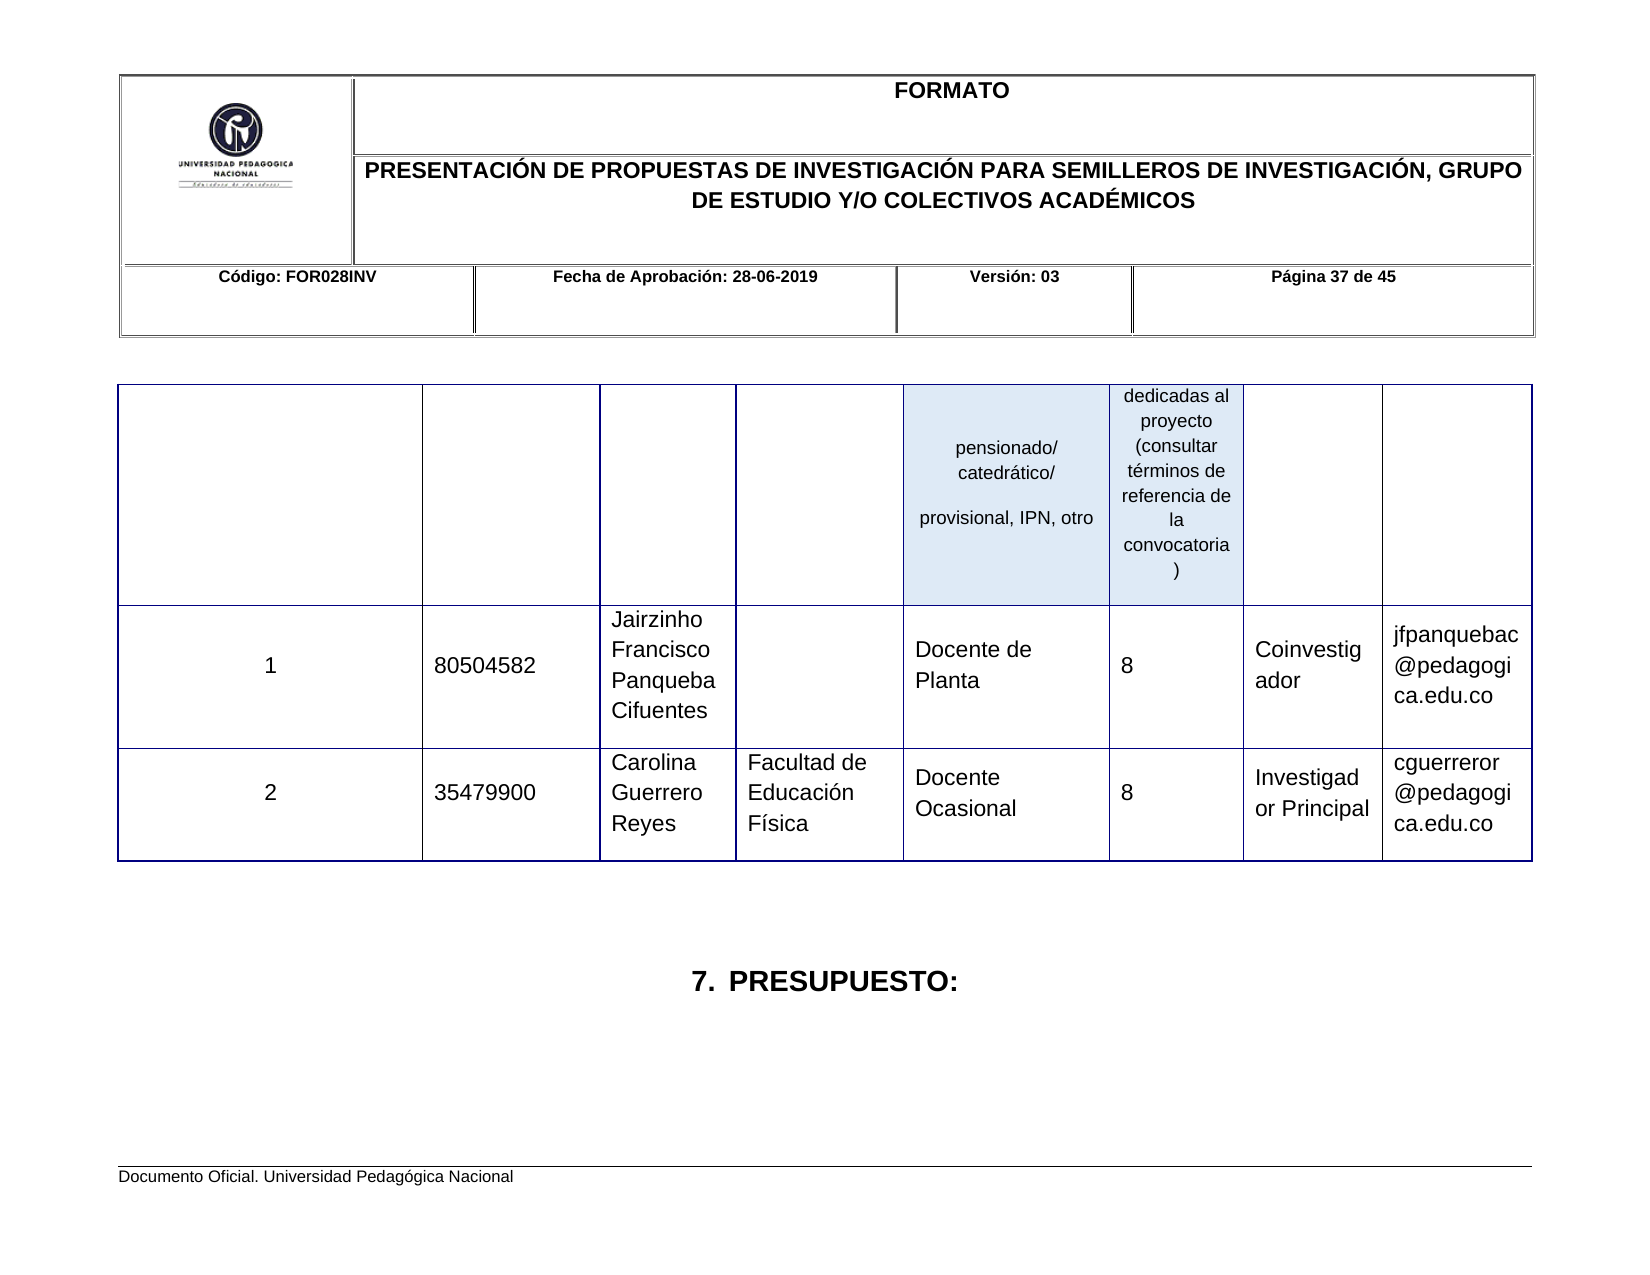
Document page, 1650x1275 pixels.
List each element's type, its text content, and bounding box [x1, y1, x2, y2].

table_cell Jairzinho Francisco Panqueba Cifuentes [601, 606, 735, 748]
table_cell Número de horas semanales dedicadas al proyecto (consultar términos de referencia de la convocatoria) [1110, 385, 1243, 605]
table_cell 2 [119, 749, 422, 860]
table_cell Docente Ocasional [904, 749, 1109, 860]
table_cell Investigador Principal [1244, 749, 1382, 860]
table_cell Coinvestigador [1244, 606, 1382, 748]
table_cell 8 [1110, 749, 1243, 860]
table_cell cguerreror@pedagogica.edu.co [1383, 749, 1531, 860]
table_cell 8 [1110, 606, 1243, 748]
table_cell 35479900 [423, 749, 599, 860]
table_cell [737, 606, 903, 748]
table_cell Facultad de Educación Física [737, 749, 903, 860]
table_cell Carolina Guerrero Reyes [601, 749, 735, 860]
table_cell jfpanquebac@pedagogica.edu.co [1383, 606, 1531, 748]
table_cell 80504582 [423, 606, 599, 748]
picture [178, 103, 295, 189]
list PRESUPUESTO: [118, 964, 1532, 997]
table_cell Planta/ ocasional/ catedrático pensionado/ catedrático/ provisional, IPN, otro [904, 385, 1109, 605]
table_cell Docente de Planta [904, 606, 1109, 748]
table_cell 1 [119, 606, 422, 748]
